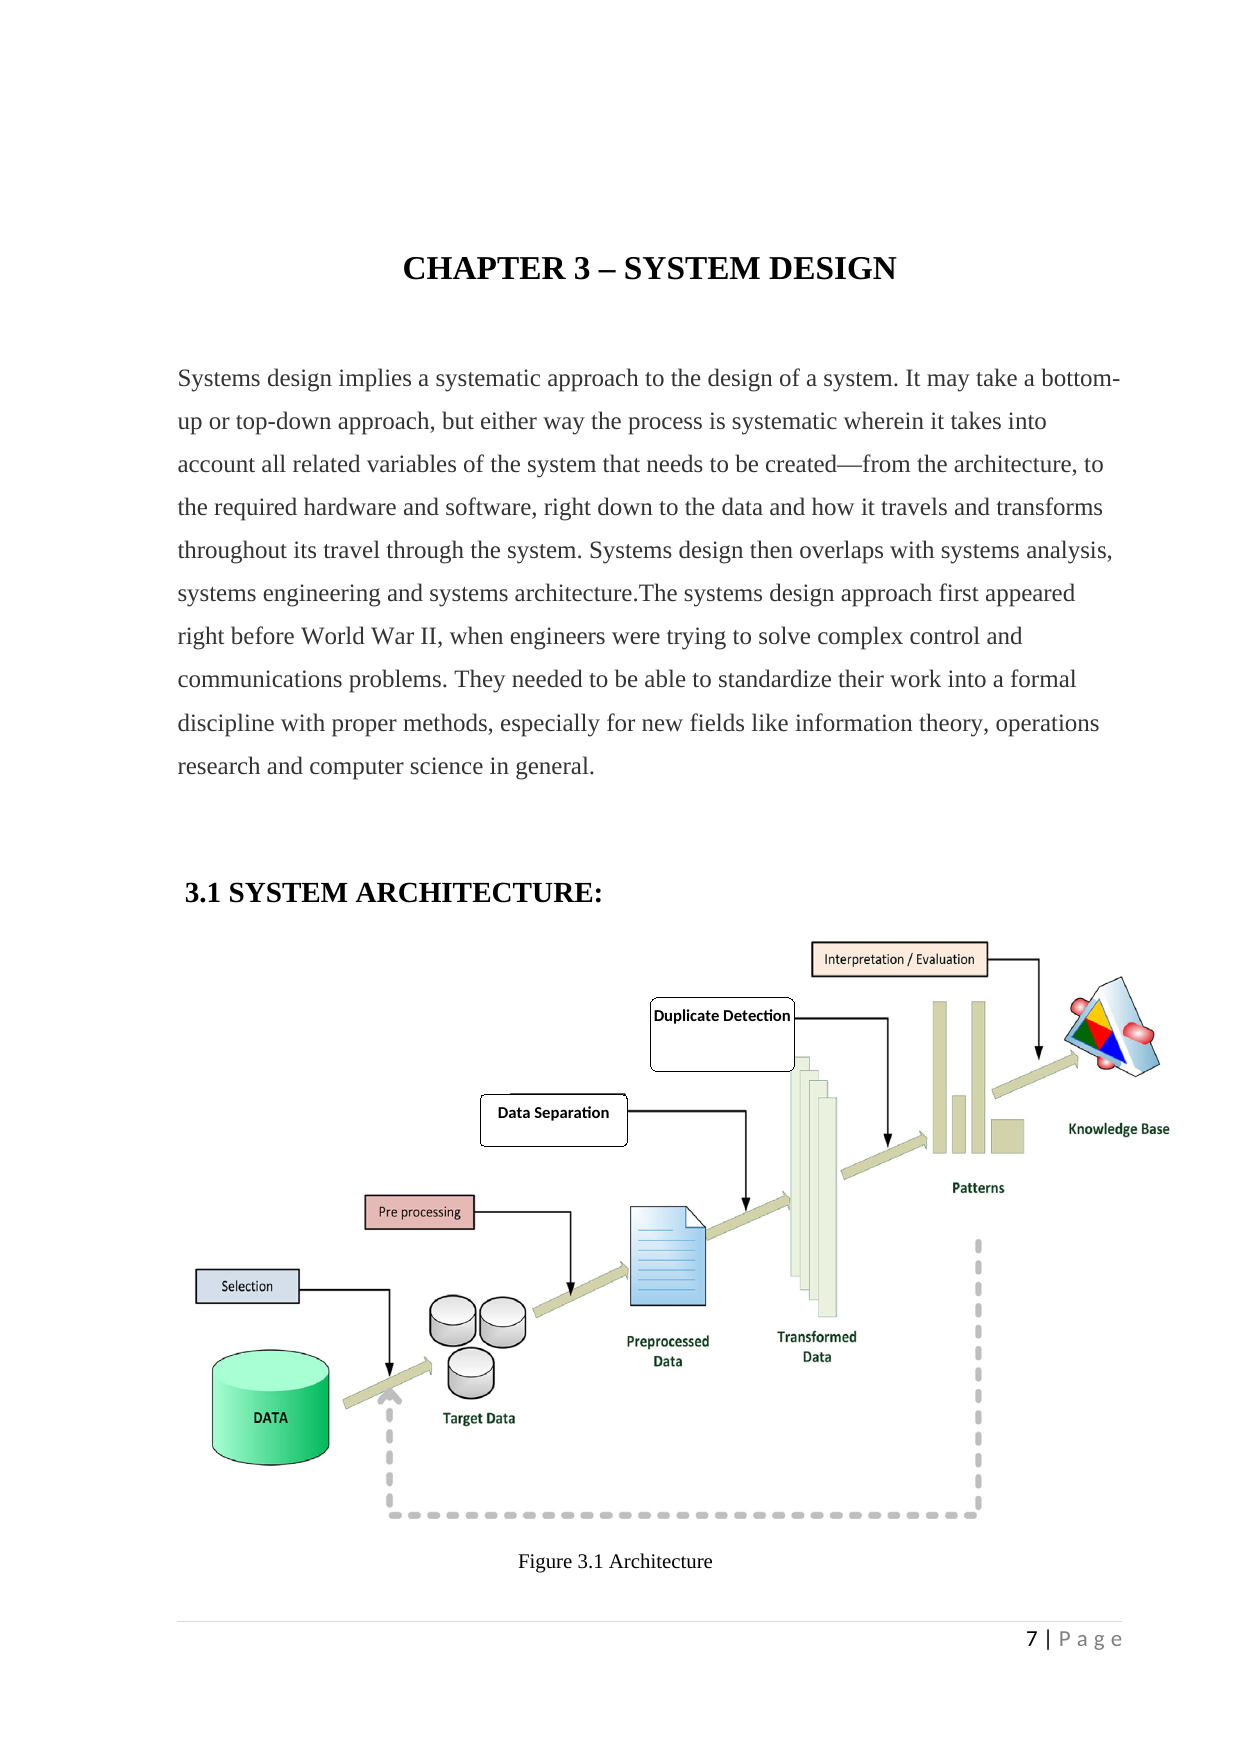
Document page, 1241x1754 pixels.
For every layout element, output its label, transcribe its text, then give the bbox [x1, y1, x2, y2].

text CHAPTER 3 – SYSTEM DESIGN [177, 248, 1122, 287]
text 3.1 SYSTEM ARCHITECTURE: [177, 875, 1122, 908]
text Systems design implies a systematic approach to the design of a system. It may take a bottom-up or top-down approach, but either way the process is systematic wherein it takes into account all related variables of the system that needs to be created—from the architecture, to the required hardware and software, right down to the data and how it travels and transforms throughout its travel through the system. Systems design then overlaps with systems analysis, systems engineering and systems architecture.The systems design approach first appeared right before World War II, when engineers were trying to solve complex control and communications problems. They needed to be able to standardize their work into a formal discipline with proper methods, especially for new fields like information theory, operations research and computer science in general. [177, 363, 1122, 779]
text Figure 3.1 Architecture [177, 1549, 1122, 1573]
picture [195, 941, 1170, 1519]
